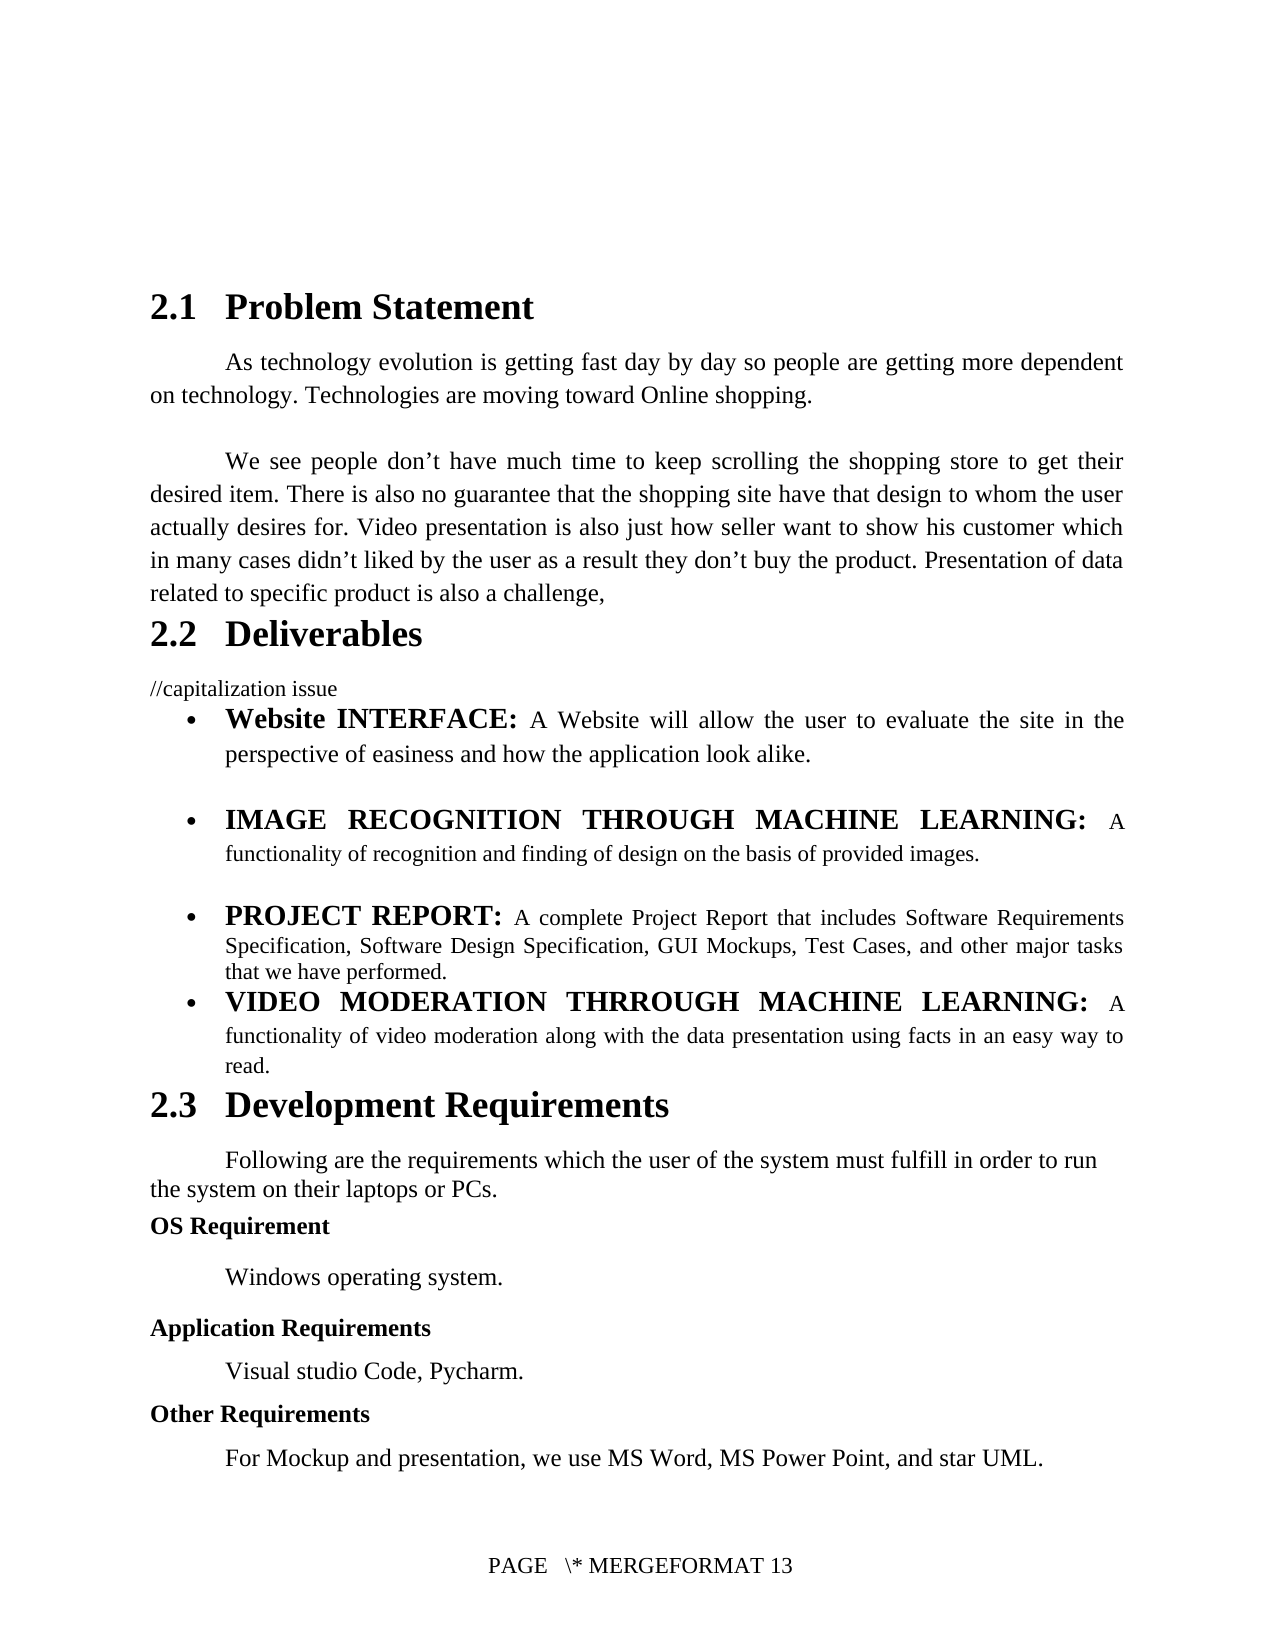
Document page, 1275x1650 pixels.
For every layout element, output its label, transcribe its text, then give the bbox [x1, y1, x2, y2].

list Video moderation thrrough machine learning: A functionality of video moderation along with the data presentation using facts in an easy way to read. [187, 984, 1125, 1078]
subtitle OS Requirement [150, 1211, 1063, 1240]
text Following are the requirements which the user of the system must fulfill in order to run the system on their laptops or PCs. [150, 1146, 1125, 1203]
text As technology evolution is getting fast day by day so people are getting more dependent on technology. Technologies are moving toward Online shopping. [150, 347, 1125, 409]
text For Mockup and presentation, we use MS Word, MS Power Point, and star uml. [225, 1443, 1125, 1471]
text //capitalization issue [150, 675, 1125, 701]
subtitle Windows operating system. [150, 1262, 1063, 1291]
list Problem Statement [150, 284, 1125, 327]
list Website INTERFACE: A Website will allow the user to evaluate the site in the perspective of easiness and how the application look alike. [187, 701, 1125, 768]
text We see people don’t have much time to keep scrolling the shopping store to get their desired item. There is also no guarantee that the shopping site have that design to whom the user actually desires for. Video presentation is also just how seller want to show his customer which in many cases didn’t liked by the user as a result they don’t buy the product. Presentation of data related to specific product is also a challenge, [150, 446, 1125, 607]
list Development Requirements [150, 1082, 1125, 1125]
list Project Report: A complete Project Report that includes Software Requirements Specification, Software Design Specification, GUI Mockups, Test Cases, and other major tasks that we have performed. [187, 898, 1125, 984]
subtitle Application Requirements [150, 1313, 1063, 1342]
text Other Requirements [150, 1399, 1125, 1428]
text Visual studio Code, Pycharm. [150, 1356, 1125, 1385]
list Image RECOGNITION through Machine Learning: A functionality of recognition and finding of design on the basis of provided images. [187, 802, 1125, 866]
list Deliverables [150, 612, 1125, 655]
